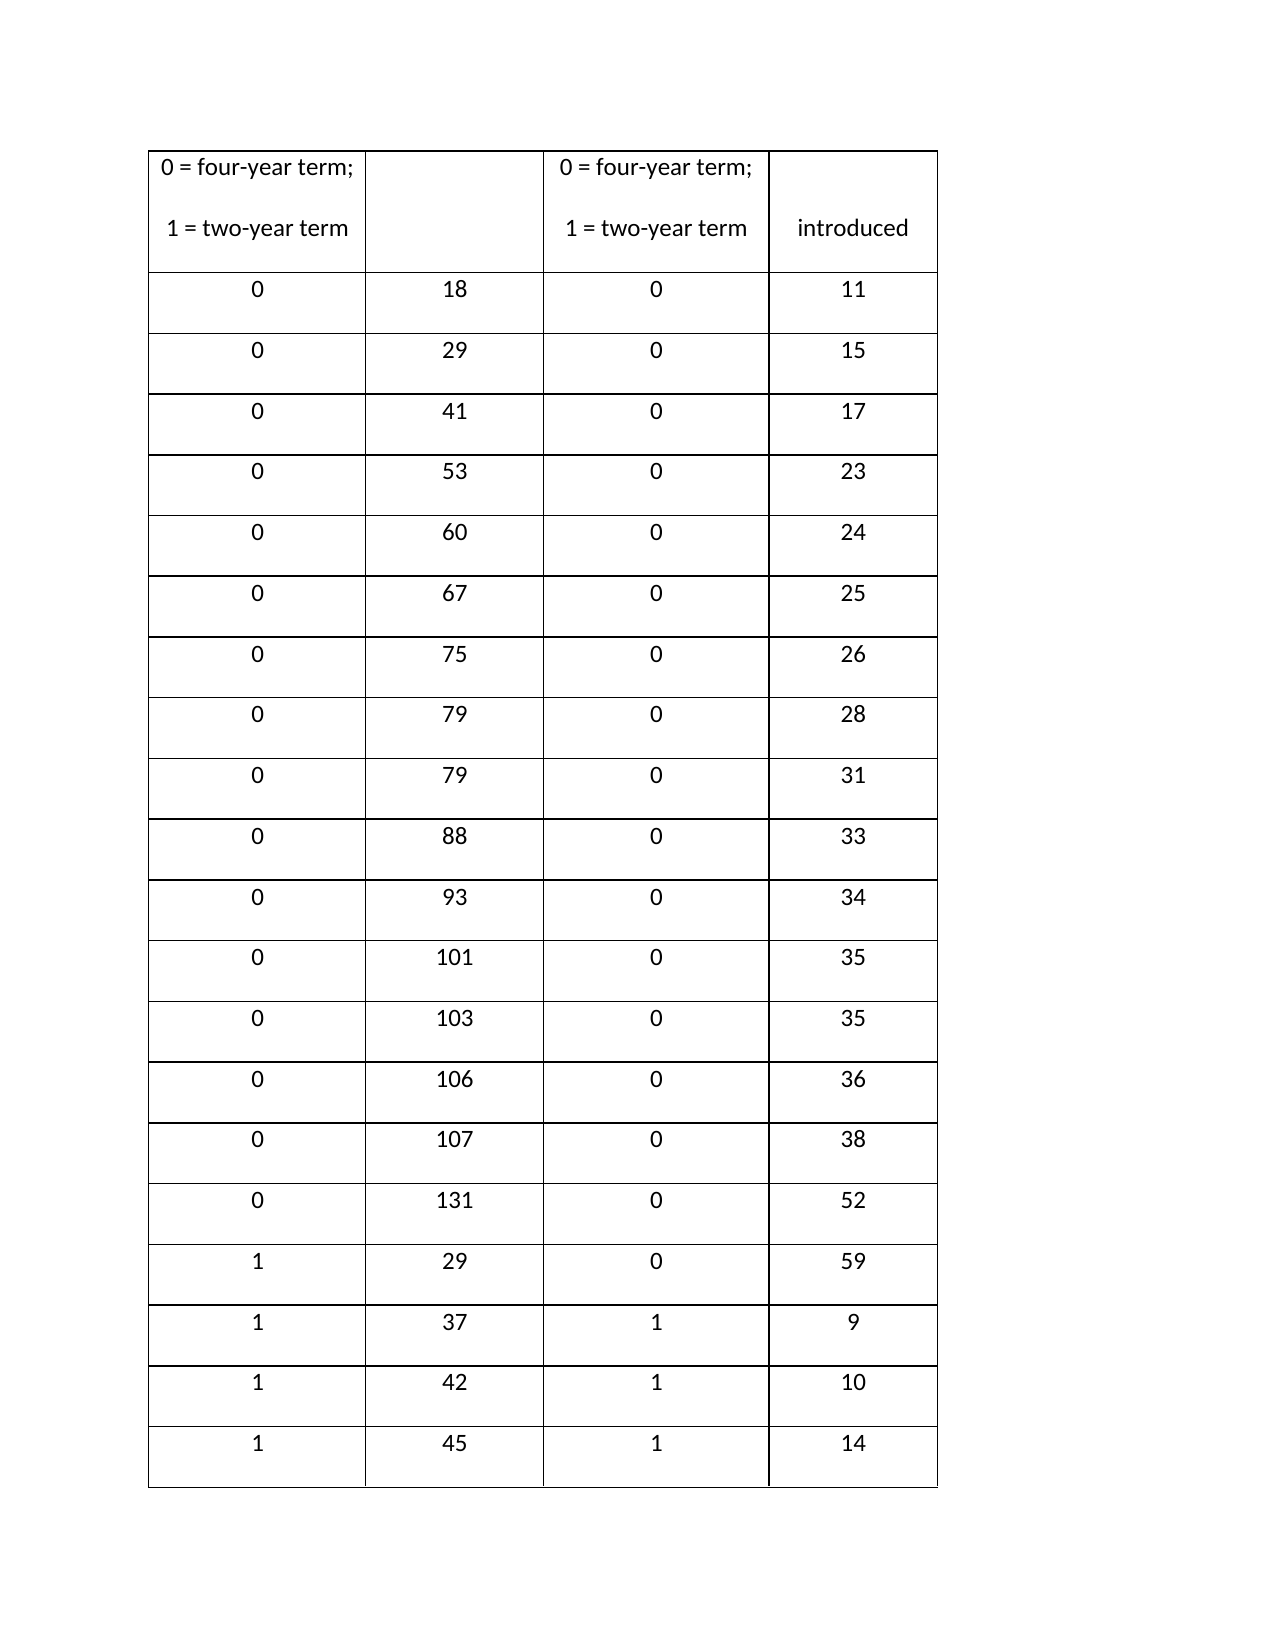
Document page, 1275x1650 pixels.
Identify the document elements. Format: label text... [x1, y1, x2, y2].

table_cell 0 [149, 1063, 365, 1122]
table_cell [770, 152, 937, 272]
table_cell 59 [770, 1245, 937, 1304]
table_cell 23 [770, 456, 937, 515]
table_cell 28 [770, 698, 937, 758]
table_cell 0 [149, 456, 365, 515]
table_cell 0 [149, 820, 365, 879]
table_cell 93 [366, 881, 543, 940]
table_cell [366, 152, 543, 272]
table_cell 103 [366, 1002, 543, 1061]
table_cell 52 [770, 1184, 937, 1243]
table_cell 42 [366, 1367, 543, 1426]
table_cell 0 [544, 820, 768, 879]
table_cell 0 [544, 395, 768, 454]
table_cell 1 [544, 1306, 768, 1365]
table_cell 0 [149, 698, 365, 758]
table_cell 1 [149, 1306, 365, 1365]
table_cell 0 [544, 1063, 768, 1122]
table_cell 53 [366, 456, 543, 515]
table_cell 106 [366, 1063, 543, 1122]
table_cell 0 [149, 516, 365, 575]
table_cell 88 [366, 820, 543, 879]
table_cell 34 [770, 881, 937, 940]
table_cell 0 [544, 456, 768, 515]
table_cell 36 [770, 1063, 937, 1122]
table_cell 0 [544, 273, 768, 332]
table_cell 1 [149, 1427, 365, 1486]
table_cell 1 [149, 1367, 365, 1426]
table_cell 29 [366, 1245, 543, 1304]
table_cell 25 [770, 577, 937, 636]
table_cell 107 [366, 1124, 543, 1183]
table_cell 0 [544, 1245, 768, 1304]
table_cell 0 [149, 759, 365, 818]
table_cell 0 [544, 759, 768, 818]
table_cell 0 [149, 941, 365, 1001]
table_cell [544, 152, 768, 272]
table_cell 41 [366, 395, 543, 454]
table_cell 0 [544, 1002, 768, 1061]
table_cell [149, 152, 365, 272]
table_cell 131 [366, 1184, 543, 1243]
table_cell 24 [770, 516, 937, 575]
table_cell 11 [770, 273, 937, 332]
table_cell 9 [770, 1306, 937, 1365]
table_cell 17 [770, 395, 937, 454]
table_cell 1 [544, 1367, 768, 1426]
table_cell 75 [366, 638, 543, 697]
table_cell 29 [366, 334, 543, 393]
table_cell 0 [544, 1184, 768, 1243]
table_cell 14 [770, 1427, 937, 1486]
table_cell 0 [544, 881, 768, 940]
table_cell 1 [149, 1245, 365, 1304]
table_cell 0 [149, 577, 365, 636]
table_cell 1 [544, 1427, 768, 1486]
table_cell 0 [149, 1002, 365, 1061]
table_cell 10 [770, 1367, 937, 1426]
table_cell 101 [366, 941, 543, 1001]
table_cell 0 [544, 638, 768, 697]
table_cell 0 [544, 516, 768, 575]
table_cell 35 [770, 941, 937, 1001]
table_cell 31 [770, 759, 937, 818]
table_cell 35 [770, 1002, 937, 1061]
table_cell 0 [544, 334, 768, 393]
table_cell 0 [149, 638, 365, 697]
table_cell 15 [770, 334, 937, 393]
table_cell 0 [544, 698, 768, 758]
table_cell 0 [149, 334, 365, 393]
table_cell 0 [544, 1124, 768, 1183]
table_cell 38 [770, 1124, 937, 1183]
table_cell 37 [366, 1306, 543, 1365]
table_cell 0 [544, 577, 768, 636]
table_cell 0 [149, 1124, 365, 1183]
table_cell 18 [366, 273, 543, 332]
table_cell 0 [149, 1184, 365, 1243]
table_cell 45 [366, 1427, 543, 1486]
table_cell 79 [366, 698, 543, 758]
table_cell 0 [149, 881, 365, 940]
table_cell 33 [770, 820, 937, 879]
table_cell 60 [366, 516, 543, 575]
table_cell 0 [149, 395, 365, 454]
table_cell 0 [149, 273, 365, 332]
table_cell 67 [366, 577, 543, 636]
table_cell 26 [770, 638, 937, 697]
table_cell 0 [544, 941, 768, 1001]
table_cell 79 [366, 759, 543, 818]
